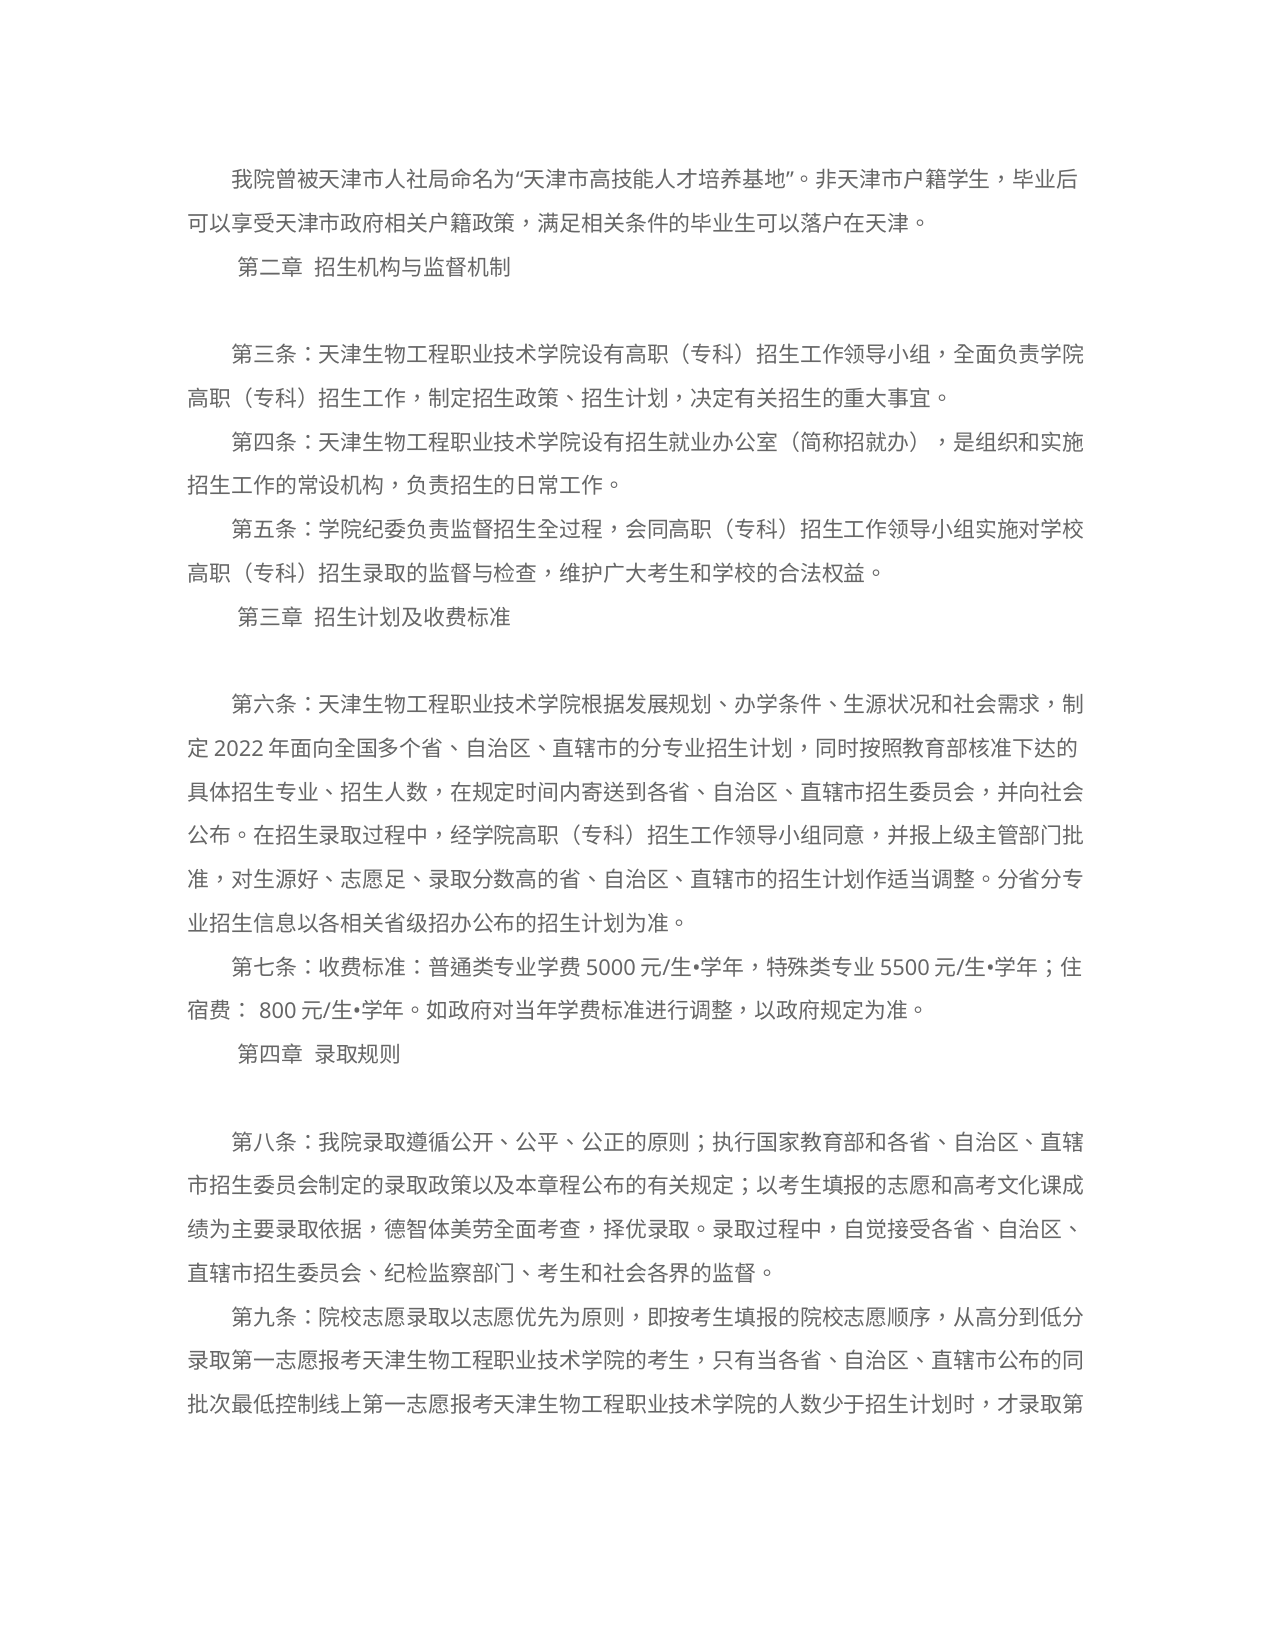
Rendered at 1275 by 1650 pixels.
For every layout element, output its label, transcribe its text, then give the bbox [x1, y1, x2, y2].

text 第四条：天津生物工程职业技术学院设有招生就业办公室（简称招就办），是组织和实施招生工作的常设机构，负责招生的日常工作。 [187, 412, 1087, 500]
text 第四章 录取规则 [187, 1025, 1087, 1069]
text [187, 1287, 1087, 1419]
text 第三条：天津生物工程职业技术学院设有高职（专科）招生工作领导小组，全面负责学院高职（专科）招生工作，制定招生政策、招生计划，决定有关招生的重大事宜。 [187, 325, 1087, 412]
text 我院曾被天津市人社局命名为“天津市高技能人才培养基地”。非天津市户籍学生，毕业后可以享受天津市政府相关户籍政策，满足相关条件的毕业生可以落户在天津。 [187, 150, 1087, 237]
text 第五条：学院纪委负责监督招生全过程，会同高职（专科）招生工作领导小组实施对学校高职（专科）招生录取的监督与检查，维护广大考生和学校的合法权益。 [187, 500, 1087, 587]
text 第八条：我院录取遵循公开、公平、公正的原则；执行国家教育部和各省、自治区、直辖市招生委员会制定的录取政策以及本章程公布的有关规定；以考生填报的志愿和高考文化课成绩为主要录取依据，德智体美劳全面考查，择优录取。录取过程中，自觉接受各省、自治区、直辖市招生委员会、纪检监察部门、考生和社会各界的监督。 [187, 1112, 1087, 1287]
text 第七条：收费标准：普通类专业学费5000元/生•学年，特殊类专业5500元/生•学年；住宿费： 800元/生•学年。如政府对当年学费标准进行调整，以政府规定为准。 [187, 937, 1087, 1025]
text 第六条：天津生物工程职业技术学院根据发展规划、办学条件、生源状况和社会需求，制定2022年面向全国多个省、自治区、直辖市的分专业招生计划，同时按照教育部核准下达的具体招生专业、招生人数，在规定时间内寄送到各省、自治区、直辖市招生委员会，并向社会公布。在招生录取过程中，经学院高职（专科）招生工作领导小组同意，并报上级主管部门批准，对生源好、志愿足、录取分数高的省、自治区、直辖市的招生计划作适当调整。分省分专业招生信息以各相关省级招办公布的招生计划为准。 [187, 675, 1087, 937]
text 第三章 招生计划及收费标准 [187, 587, 1087, 631]
text 第二章 招生机构与监督机制 [187, 237, 1087, 281]
